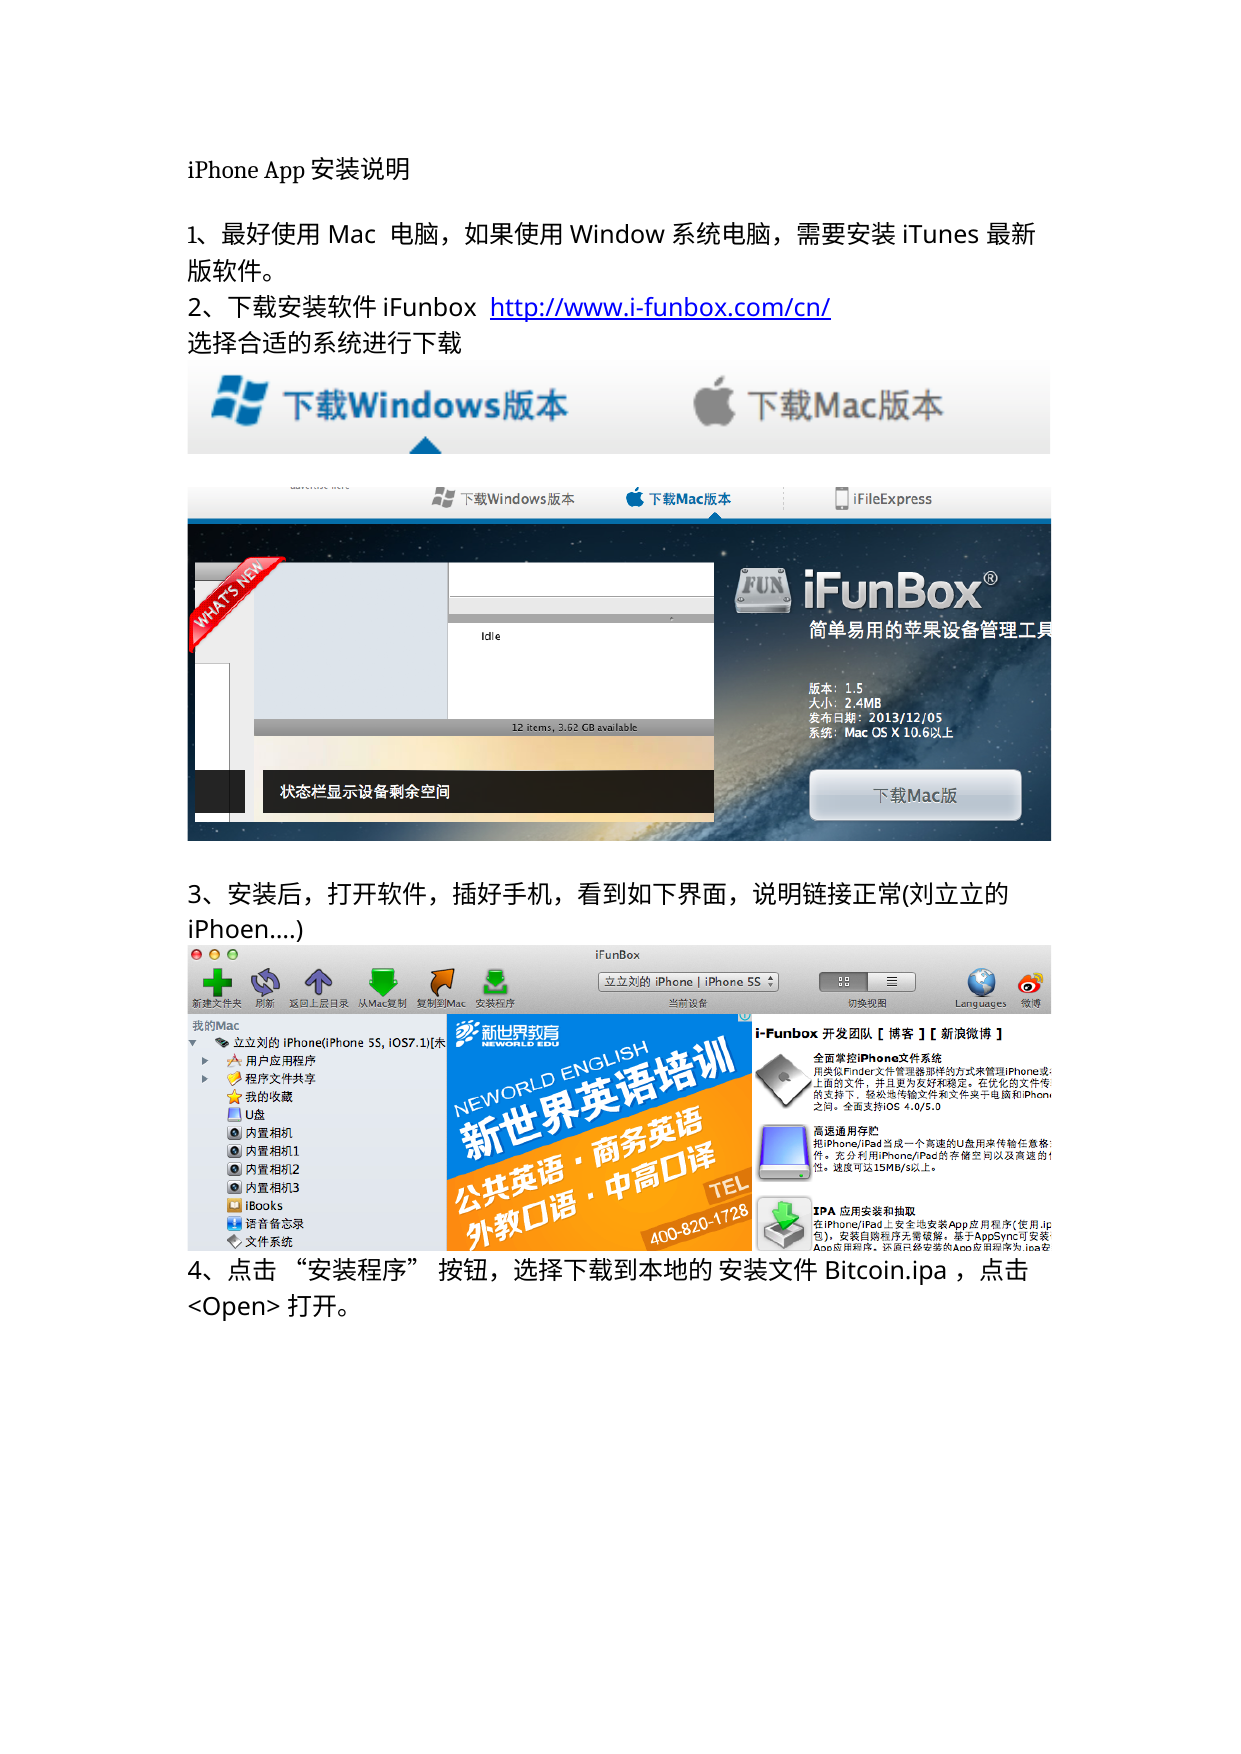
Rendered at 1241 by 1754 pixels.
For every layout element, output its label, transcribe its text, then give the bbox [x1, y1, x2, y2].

text 2、下载安装软件 iFunbox http://www.i-funbox.com/cn/ [187, 287, 1053, 324]
picture [187, 487, 1052, 841]
text 3、安装后，打开软件，插好手机，看到如下界面，说明链接正常(刘立立的iPhoen….) [187, 875, 1053, 945]
picture [187, 360, 1050, 454]
text 1、最好使用 Mac 电脑，如果使用 Window 系统电脑，需要安装 iTunes 最新版软件。 [187, 215, 1053, 287]
text 4、点击 “安装程序” 按钮，选择下载到本地的 安装文件 Bitcoin.ipa ，点击 <Open> 打开。 [187, 1251, 1053, 1323]
text iPhone App 安装说明 [187, 150, 1053, 186]
picture [187, 945, 1052, 1251]
text 选择合适的系统进行下载 [187, 324, 1053, 360]
